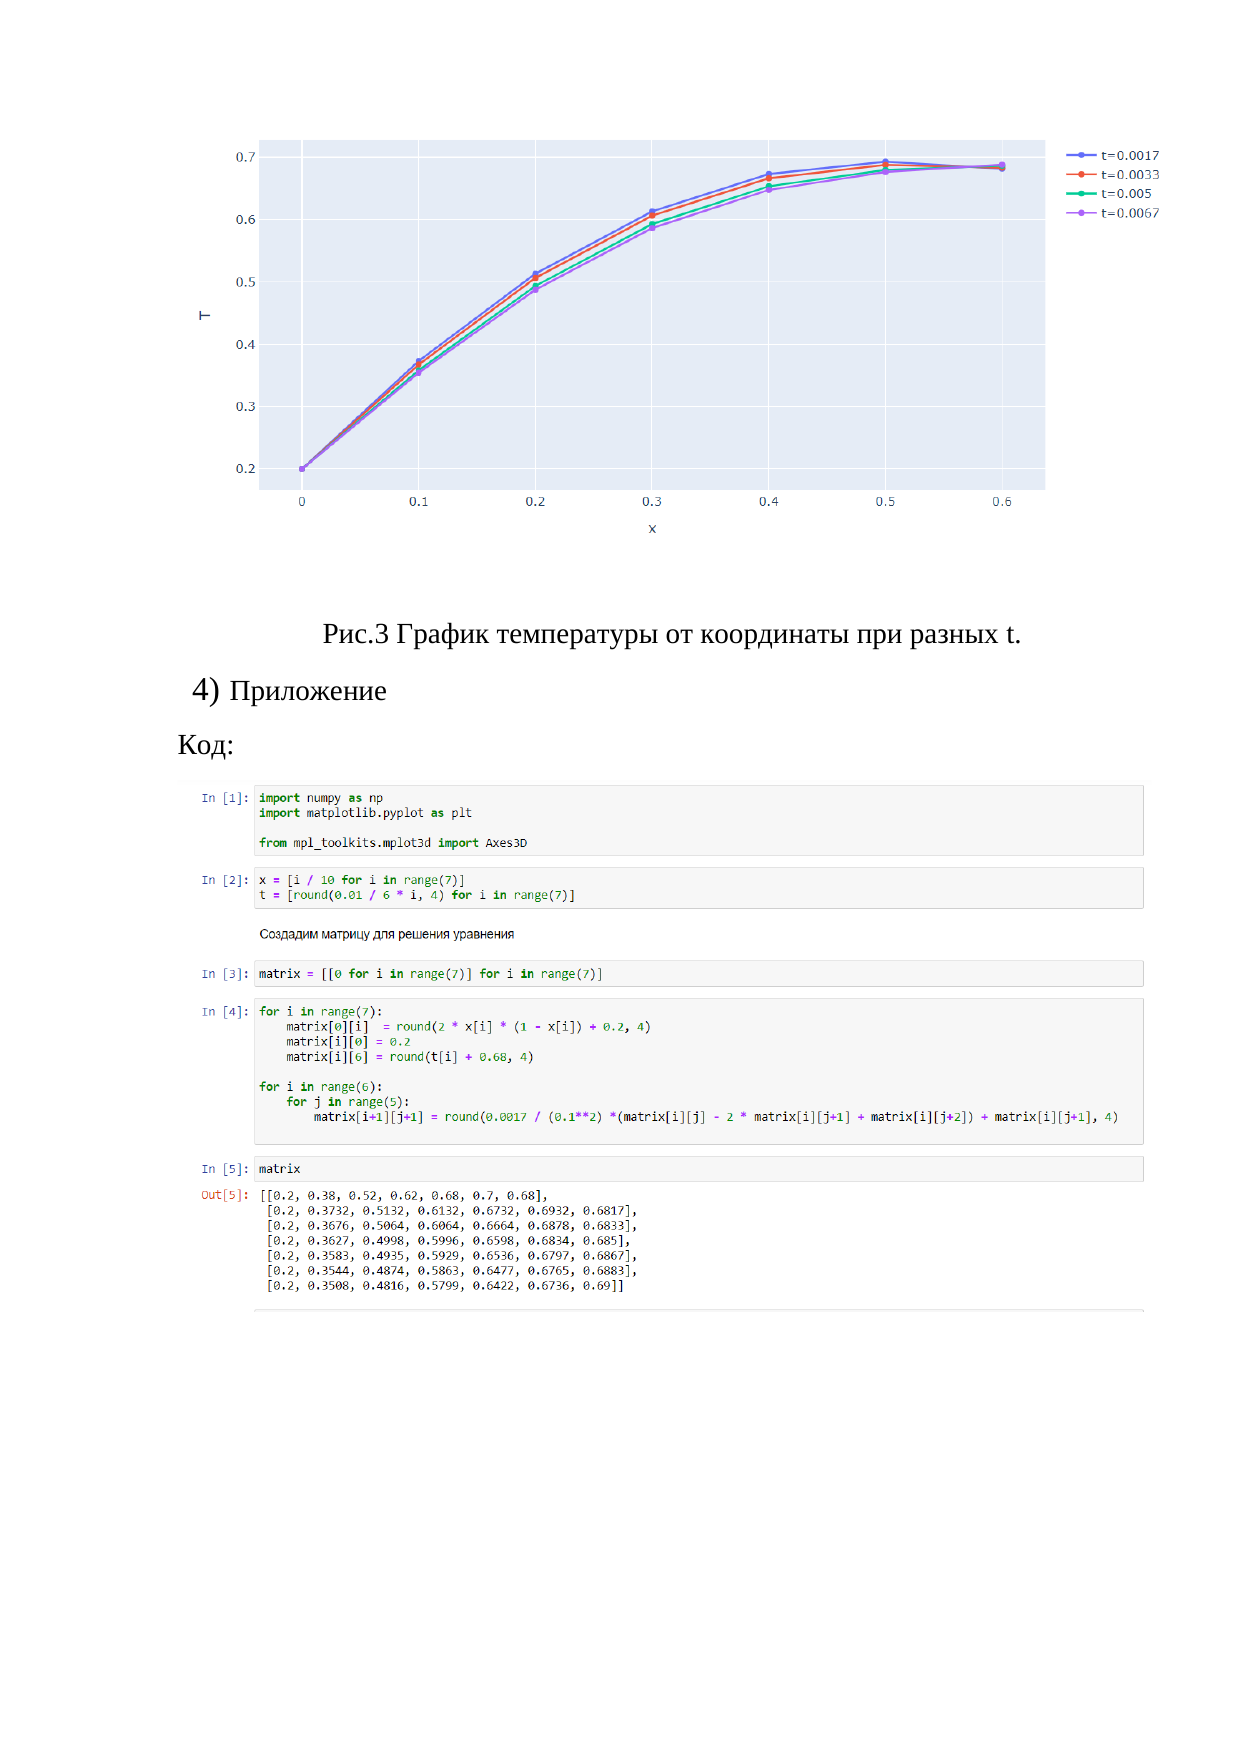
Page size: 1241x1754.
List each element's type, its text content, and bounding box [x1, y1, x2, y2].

picture [177, 780, 1152, 1312]
picture [191, 118, 1167, 545]
text Рис.3 График температуры от координаты при разных t. [192, 617, 1152, 650]
text Код: [177, 727, 1152, 761]
list Приложение [192, 669, 1152, 708]
